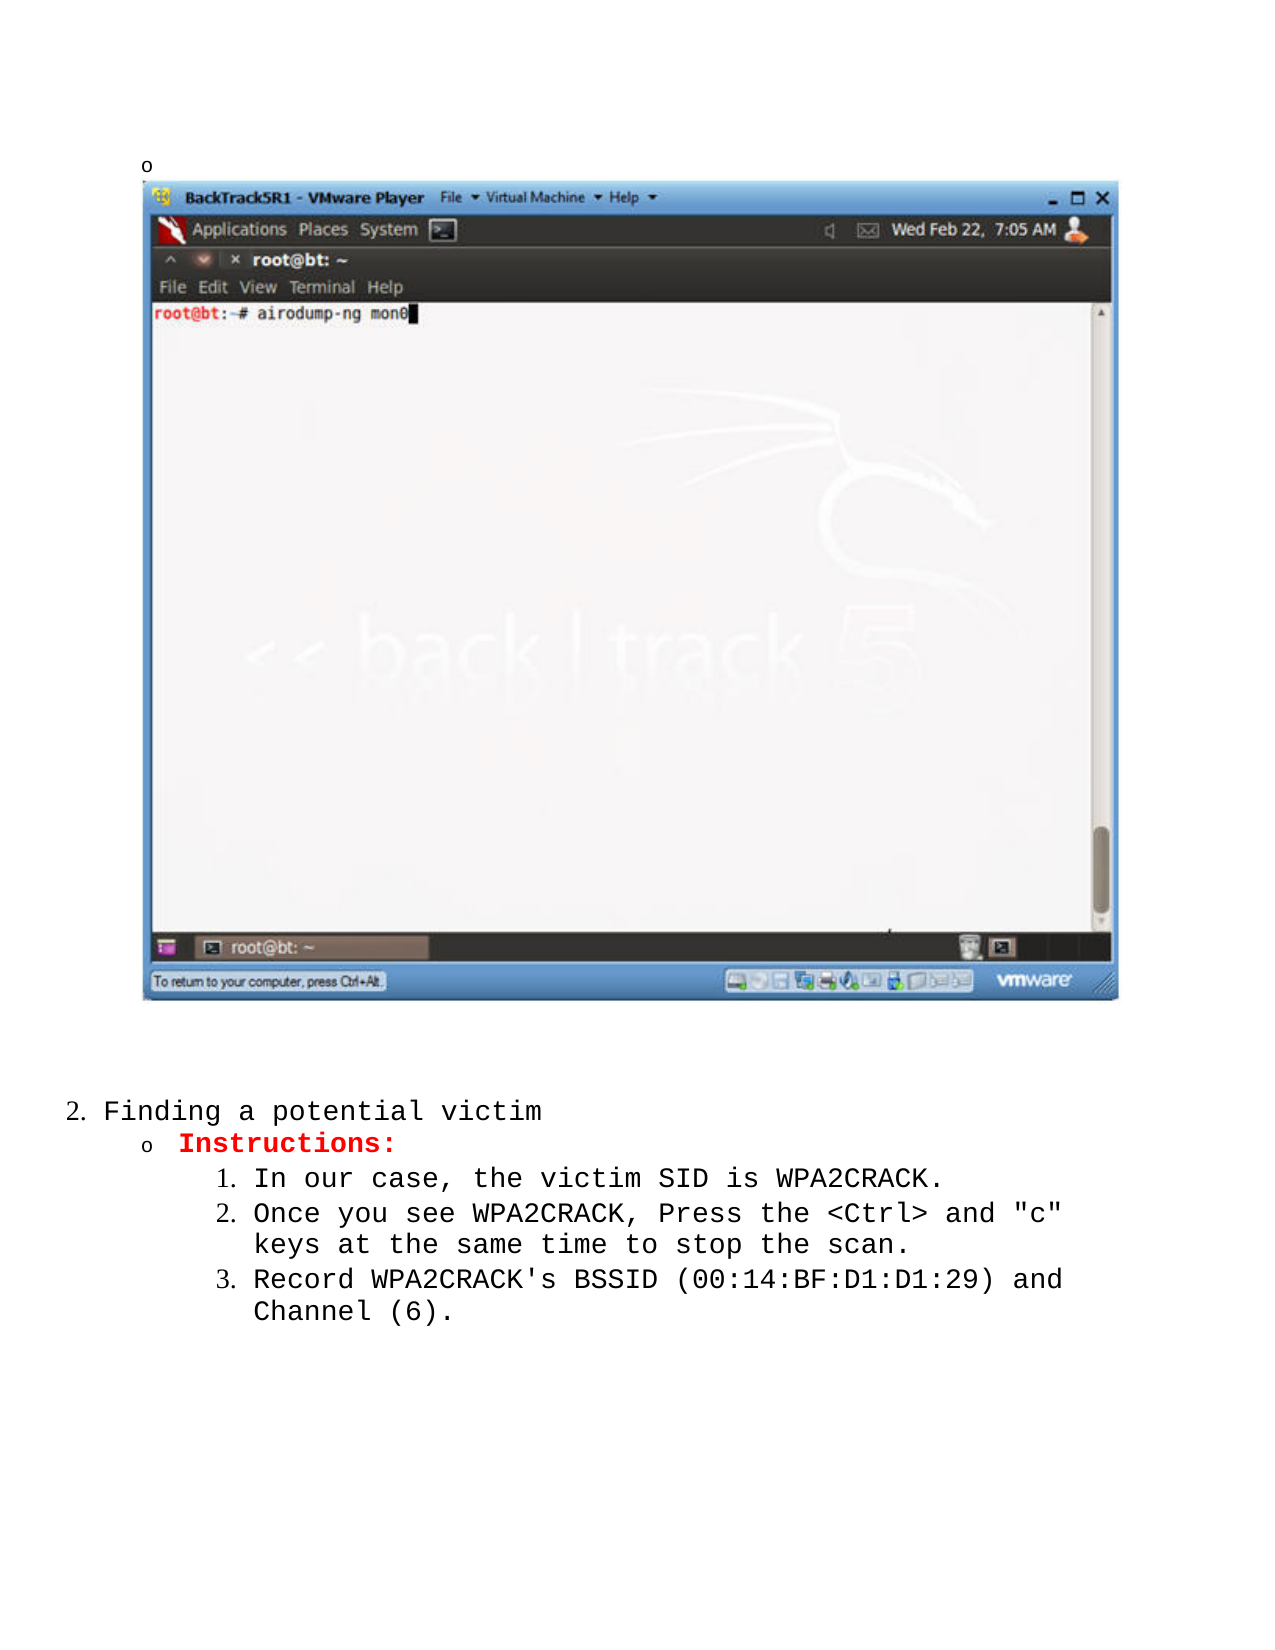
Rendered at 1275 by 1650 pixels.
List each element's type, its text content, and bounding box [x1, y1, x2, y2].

list In our case, the victim SID is WPA2CRACK. [216, 1161, 1125, 1196]
list Instructions: [141, 1129, 1125, 1161]
list Record WPA2CRACK's BSSID (00:14:BF:D1:D1:29) and Channel (6). [216, 1262, 1125, 1329]
picture [140, 178, 1122, 1004]
list Finding a potential victim [66, 1094, 1125, 1129]
list Once you see WPA2CRACK, Press the <Ctrl> and "c" keys at the same time to stop the scan. [216, 1196, 1125, 1262]
